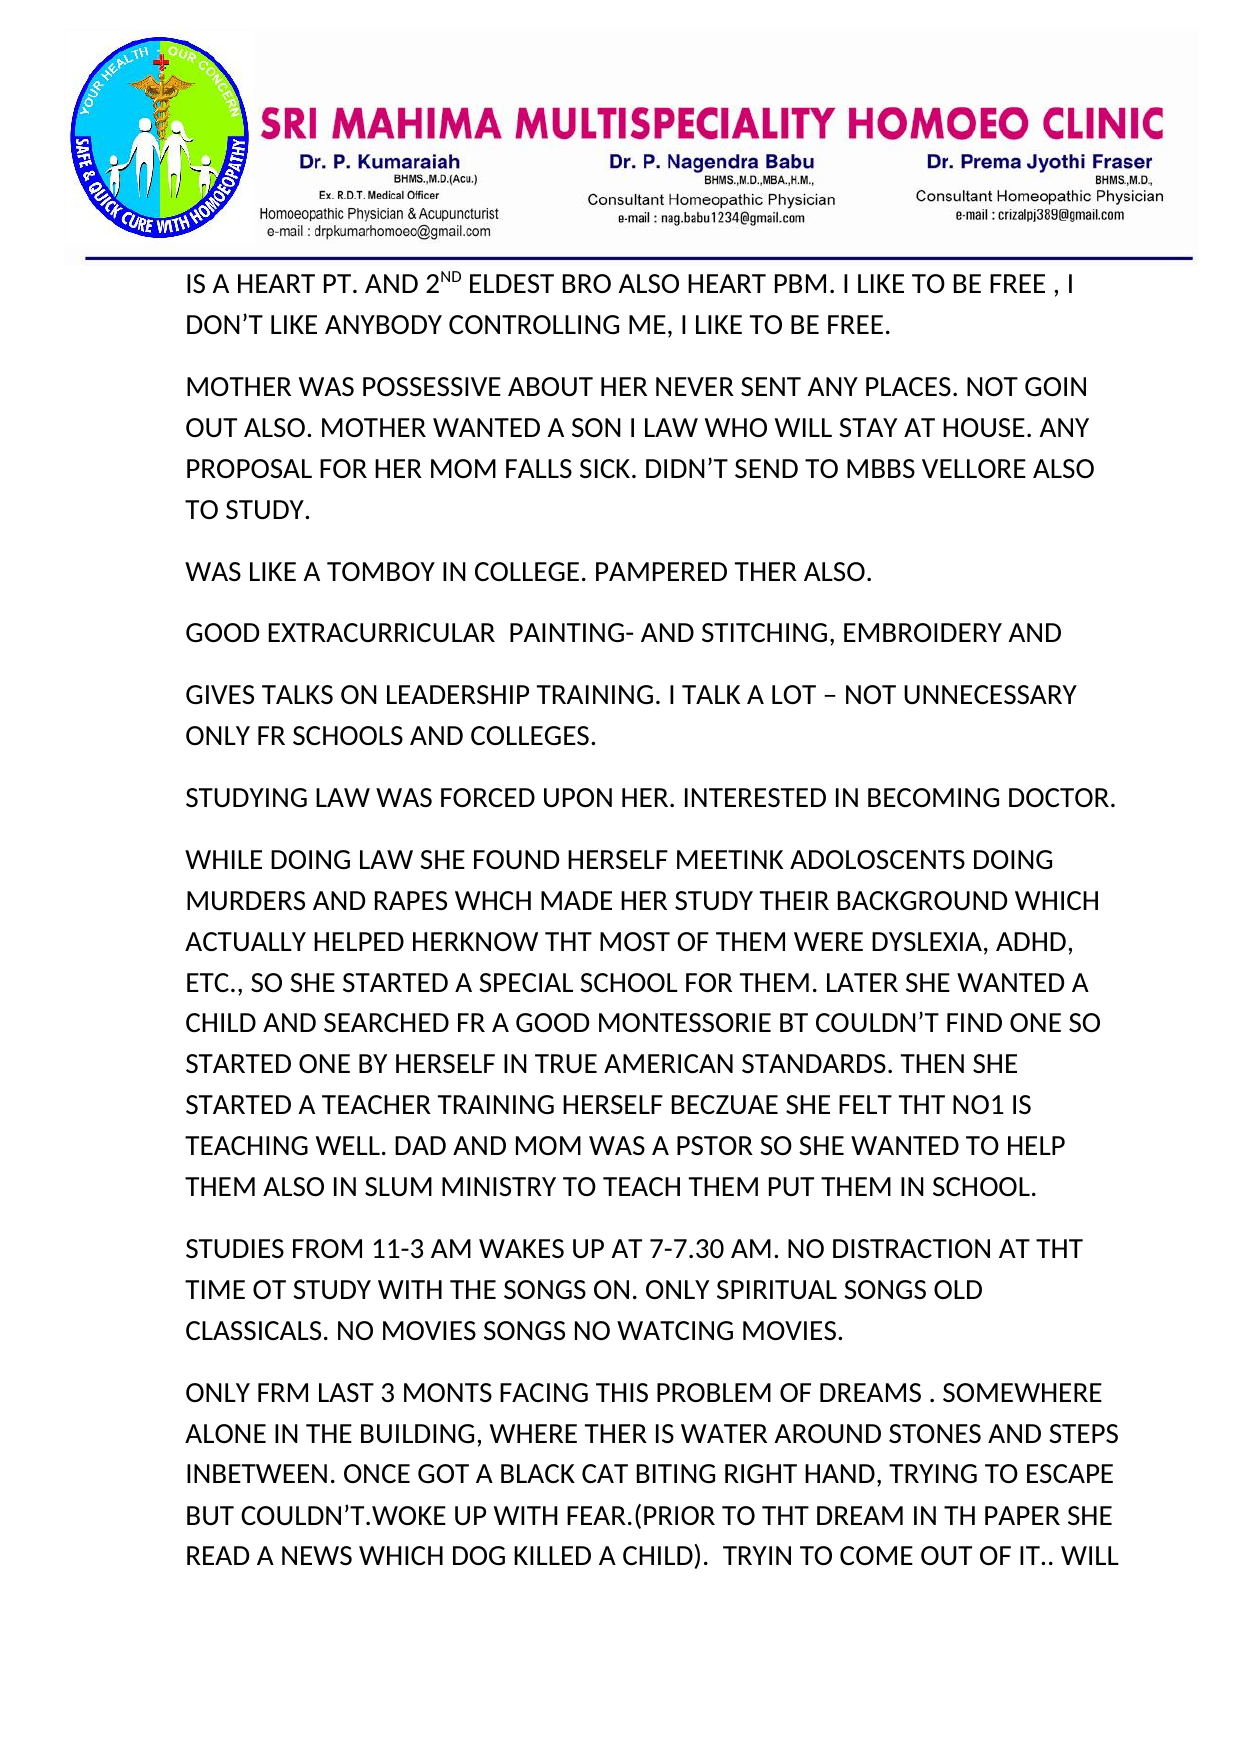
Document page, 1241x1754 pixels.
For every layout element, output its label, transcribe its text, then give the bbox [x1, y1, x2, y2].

text WAS LIKE A TOMBOY IN COLLEGE. PAMPERED THER ALSO. [185, 553, 1122, 588]
text MOTHER WAS POSSESSIVE ABOUT HER NEVER SENT ANY PLACES. NOT GOIN OUT ALSO. MOTHER WANTED A SON I LAW WHO WILL STAY AT HOUSE. ANY PROPOSAL FOR HER MOM FALLS SICK. DIDN’T SEND TO MBBS VELLORE ALSO TO STUDY. [185, 368, 1122, 527]
picture [63, 29, 1200, 266]
text STUDYING LAW WAS FORCED UPON HER. INTERESTED IN BECOMING DOCTOR. [185, 779, 1122, 815]
text WHILE DOING LAW SHE FOUND HERSELF MEETINK ADOLOSCENTS DOING MURDERS AND RAPES WHCH MADE HER STUDY THEIR BACKGROUND WHICH ACTUALLY HELPED HERKNOW THT MOST OF THEM WERE DYSLEXIA, ADHD, ETC., SO SHE STARTED A SPECIAL SCHOOL FOR THEM. LATER SHE WANTED A CHILD AND SEARCHED FR A GOOD MONTESSORIE BT COULDN’T FIND ONE SO STARTED ONE BY HERSELF IN TRUE AMERICAN STANDARDS. THEN SHE STARTED A TEACHER TRAINING HERSELF BECZUAE SHE FELT THT NO1 IS TEACHING WELL. DAD AND MOM WAS A PSTOR SO SHE WANTED TO HELP THEM ALSO IN SLUM MINISTRY TO TEACH THEM PUT THEM IN SCHOOL. [185, 841, 1122, 1204]
text STUDIES FROM 11-3 AM WAKES UP AT 7-7.30 AM. NO DISTRACTION AT THT TIME OT STUDY WITH THE SONGS ON. ONLY SPIRITUAL SONGS OLD CLASSICALS. NO MOVIES SONGS NO WATCING MOVIES. [185, 1230, 1122, 1348]
text GIVES TALKS ON LEADERSHIP TRAINING. I TALK A LOT – NOT UNNECESSARY ONLY FR SCHOOLS AND COLLEGES. [185, 676, 1122, 753]
text GOOD EXTRACURRICULAR PAINTING- AND STITCHING, EMBROIDERY AND [185, 614, 1122, 650]
